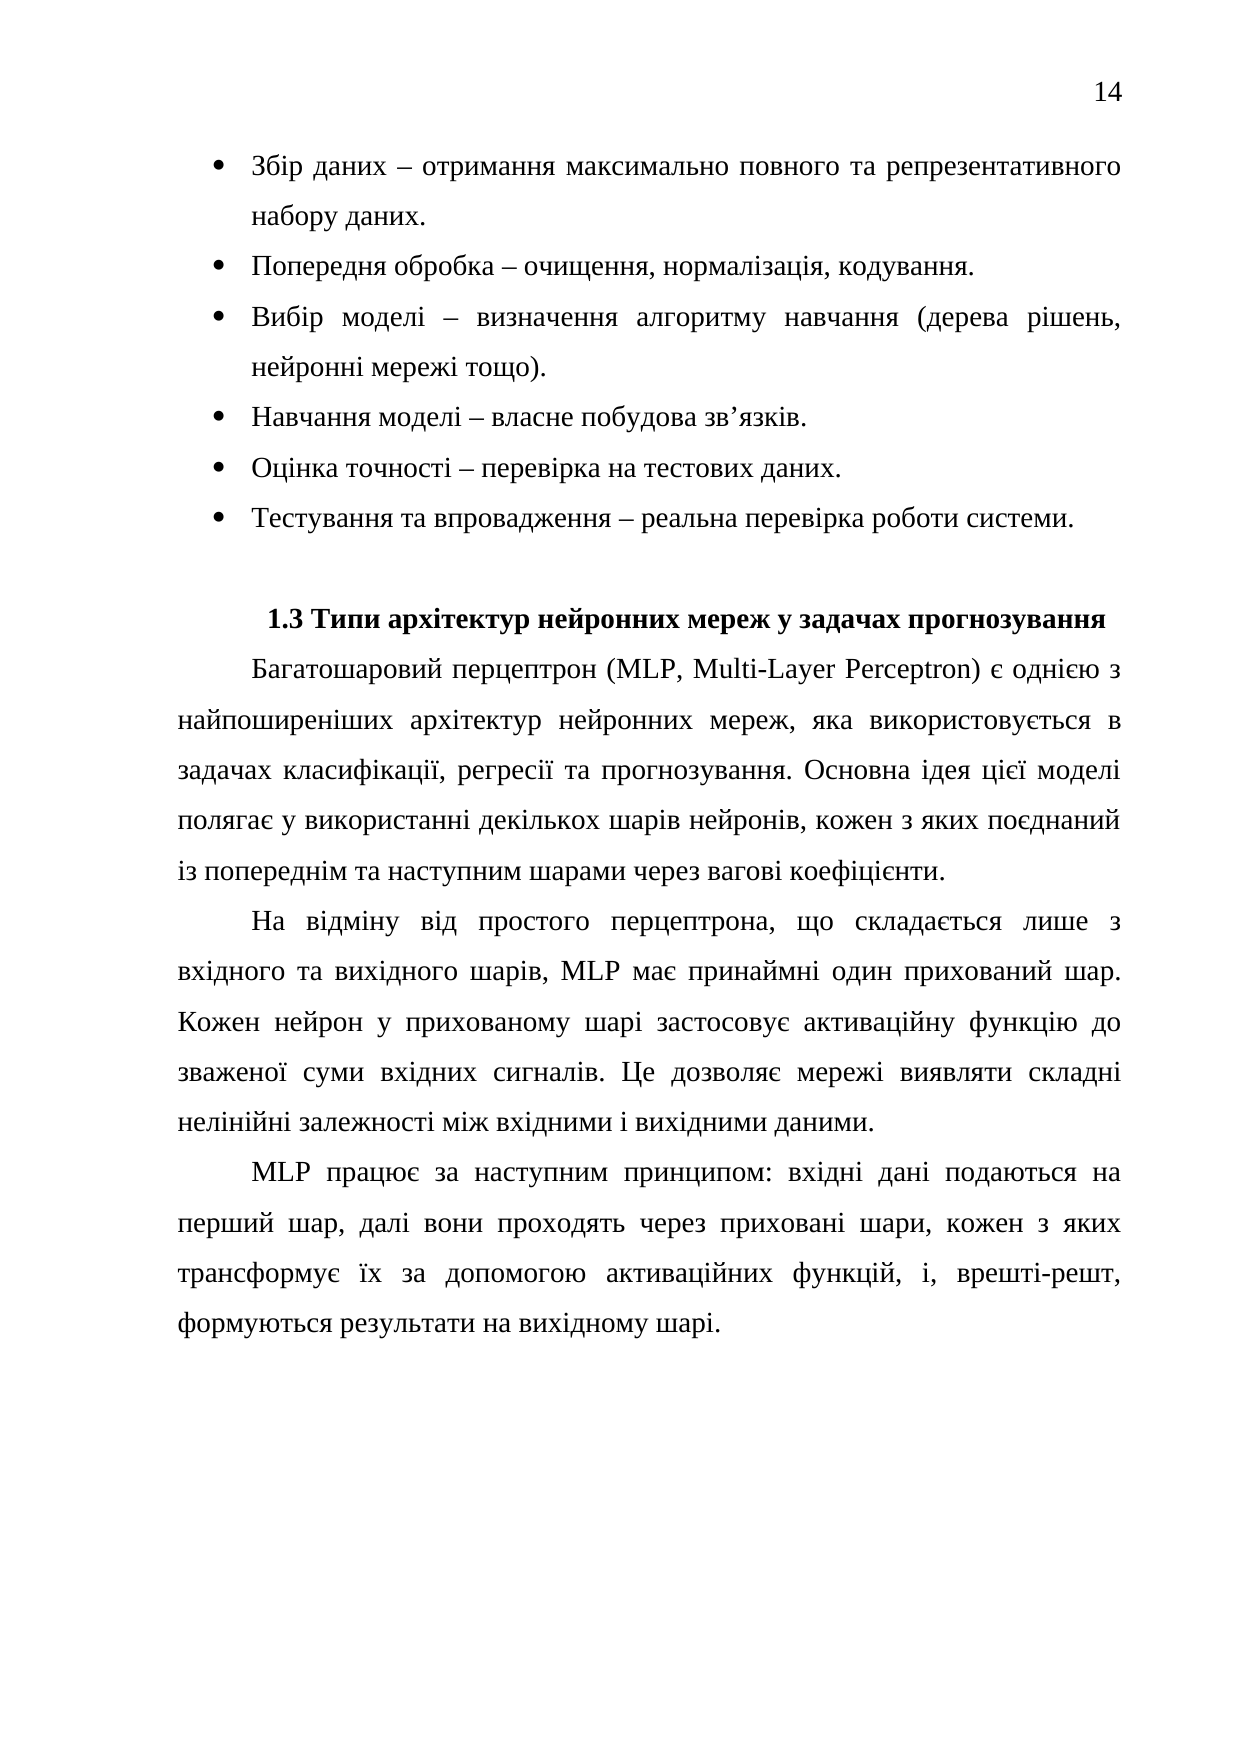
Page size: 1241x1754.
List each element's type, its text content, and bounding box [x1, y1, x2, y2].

list Збір даних – отримання максимально повного та репрезентативного набору даних. [213, 148, 1122, 232]
text На відміну від простого перцептрона, що складається лише з вхідного та вихідного шарів, MLP має принаймні один прихований шар. Кожен нейрон у прихованому шарі застосовує активаційну функцію до зваженої суми вхідних сигналів. Це дозволяє мережі виявляти складні нелінійні залежності між вхідними і вихідними даними. [177, 903, 1122, 1138]
list Тестування та впровадження – реальна перевірка роботи системи. [213, 500, 1122, 534]
subtitle 1.3 Типи архітектур нейронних мереж у задачах прогнозування [177, 601, 1122, 635]
text Багатошаровий перцептрон (MLP, Multi-Layer Perceptron) є однією з найпоширеніших архітектур нейронних мереж, яка використовується в задачах класифікації, регресії та прогнозування. Основна ідея цієї моделі полягає у використанні декількох шарів нейронів, кожен з яких поєднаний із попереднім та наступним шарами через вагові коефіцієнти. [177, 651, 1122, 886]
list Вибір моделі – визначення алгоритму навчання (дерева рішень, нейронні мережі тощо). [213, 299, 1122, 383]
list Попередня обробка – очищення, нормалізація, кодування. [213, 248, 1122, 282]
list Навчання моделі – власне побудова зв’язків. [213, 399, 1122, 433]
text MLP працює за наступним принципом: вхідні дані подаються на перший шар, далі вони проходять через приховані шари, кожен з яких трансформує їх за допомогою активаційних функцій, і, врешті-решт, формуються результати на вихідному шарі. [177, 1154, 1122, 1339]
list Оцінка точності – перевірка на тестових даних. [213, 450, 1122, 484]
